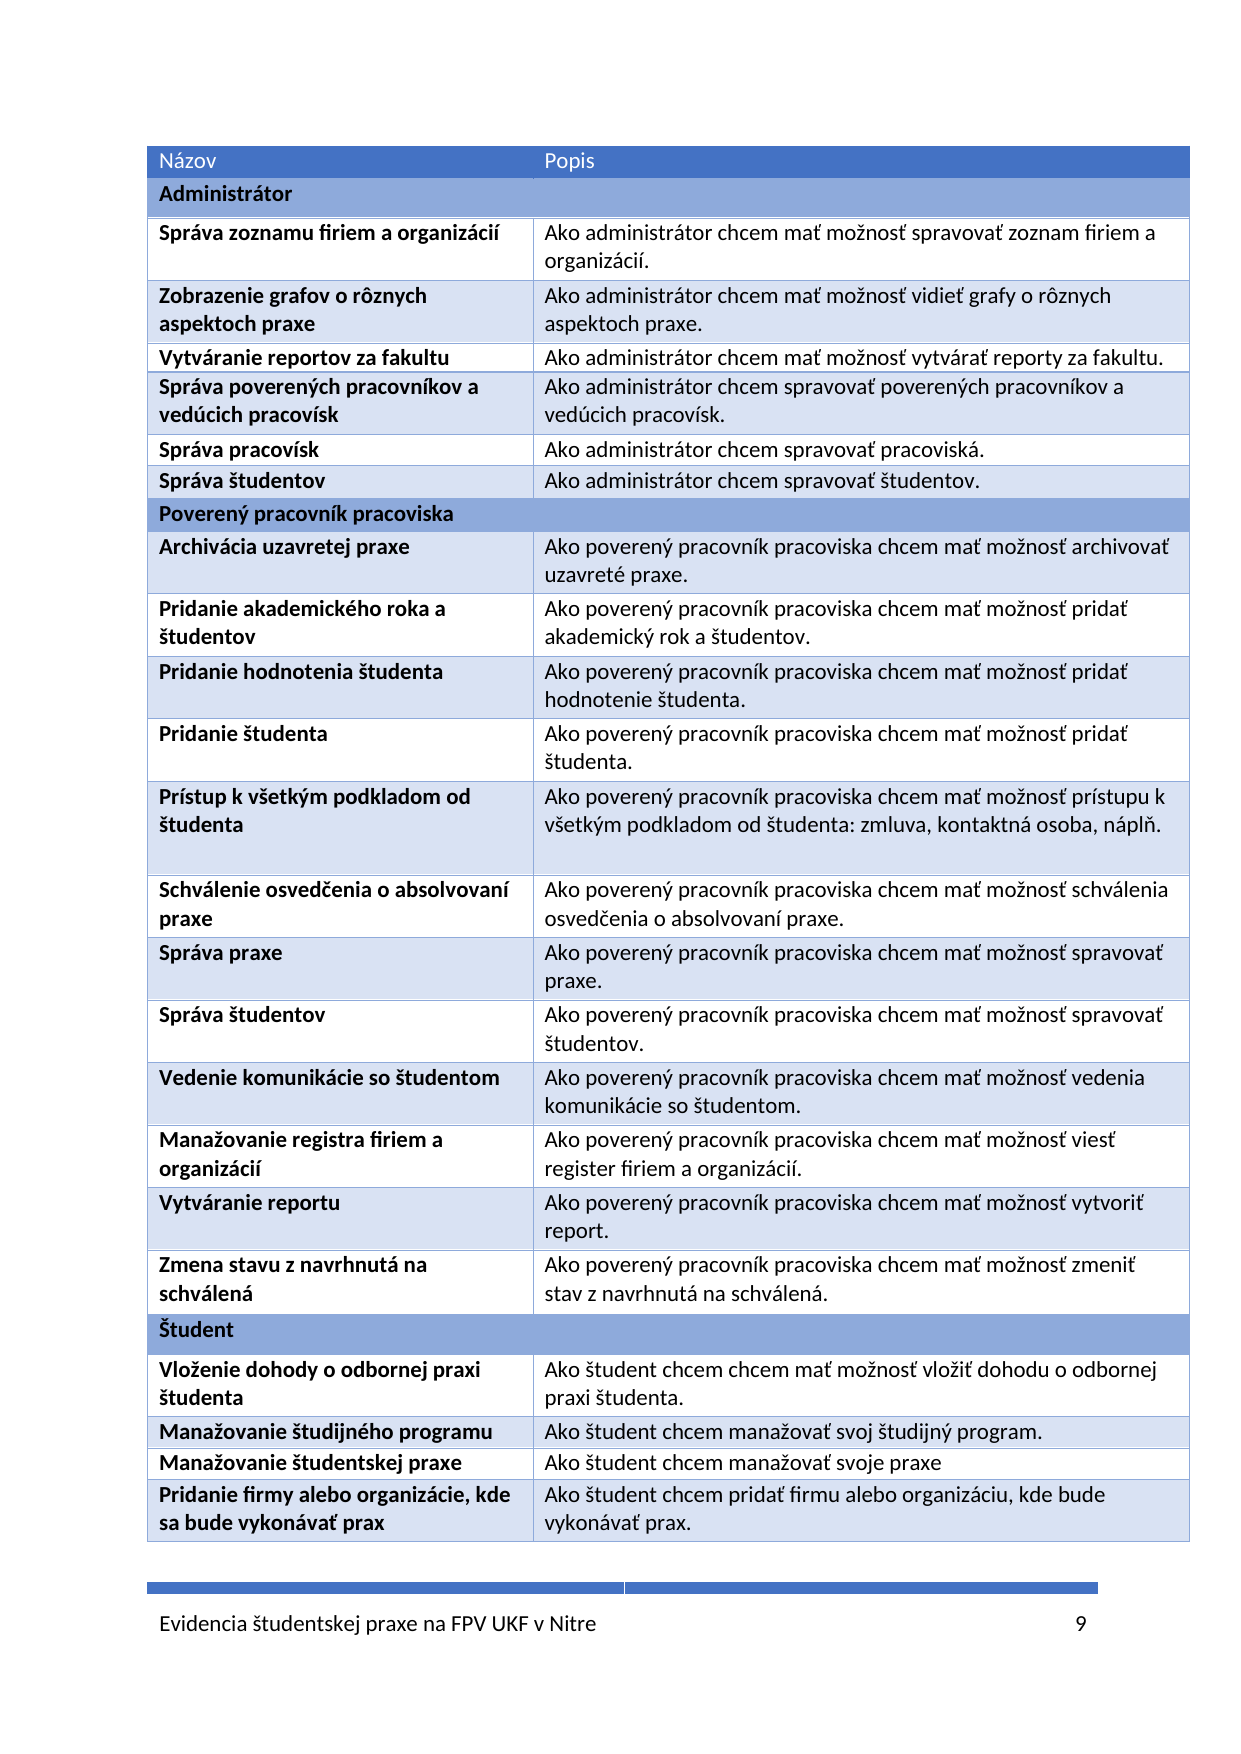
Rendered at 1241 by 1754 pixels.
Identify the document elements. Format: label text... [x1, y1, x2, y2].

table_cell Ako administrátor chcem mať možnosť spravovať zoznam firiem a organizácií. [534, 219, 1189, 280]
table_cell Ako poverený pracovník pracoviska chcem mať možnosť viesť register firiem a organizácií. [534, 1126, 1189, 1187]
table_cell Ako administrátor chcem mať možnosť vidieť grafy o rôznych aspektoch praxe. [534, 281, 1189, 342]
table_cell Schválenie osvedčenia o absolvovaní praxe [148, 876, 533, 937]
table_cell Ako administrátor chcem spravovať pracoviská. [534, 435, 1189, 465]
table_header Popis [534, 147, 1189, 178]
table_cell Ako študent chcem chcem mať možnosť vložiť dohodu o odbornej praxi študenta. [534, 1355, 1189, 1416]
table_cell Ako študent chcem manažovať svoje praxe [534, 1449, 1189, 1479]
table_cell Správa zoznamu firiem a organizácií [148, 219, 533, 280]
table_cell Vedenie komunikácie so študentom [148, 1063, 533, 1124]
table_cell Zmena stavu z navrhnutá na schválená [148, 1251, 533, 1314]
table_cell Ako poverený pracovník pracoviska chcem mať možnosť zmeniť stav z navrhnutá na schválená. [534, 1251, 1189, 1314]
table_cell Ako poverený pracovník pracoviska chcem mať možnosť prístupu k všetkým podkladom od študenta: zmluva, kontaktná osoba, náplň. [534, 782, 1189, 874]
table_cell Správa študentov [148, 1001, 533, 1062]
table_cell Ako poverený pracovník pracoviska chcem mať možnosť vedenia komunikácie so študentom. [534, 1063, 1189, 1124]
table_cell Archivácia uzavretej praxe [148, 532, 533, 593]
table_cell Ako poverený pracovník pracoviska chcem mať možnosť pridať študenta. [534, 719, 1189, 781]
table_cell Pridanie študenta [148, 719, 533, 781]
table_cell Správa pracovísk [148, 435, 533, 465]
table_cell Pridanie akademického roka a študentov [148, 594, 533, 656]
table_cell Ako administrátor chcem mať možnosť vytvárať reporty za fakultu. [534, 344, 1189, 371]
table_cell Správa praxe [148, 938, 533, 999]
table_cell Správa poverených pracovníkov a vedúcich pracovísk [148, 373, 533, 434]
table_cell Správa študentov [148, 466, 533, 498]
table_cell Manažovanie študijného programu [148, 1417, 533, 1447]
table_cell Vytváranie reportov za fakultu [148, 344, 533, 371]
table_cell Ako poverený pracovník pracoviska chcem mať možnosť archivovať uzavreté praxe. [534, 532, 1189, 593]
table_cell Pridanie firmy alebo organizácie, kde sa bude vykonávať prax [148, 1480, 533, 1541]
table_cell Prístup k všetkým podkladom od študenta [148, 782, 533, 874]
table_cell Ako študent chcem pridať firmu alebo organizáciu, kde bude vykonávať prax. [534, 1480, 1189, 1541]
table_cell Ako poverený pracovník pracoviska chcem mať možnosť spravovať študentov. [534, 1001, 1189, 1062]
table_cell Vytváranie reportu [148, 1188, 533, 1249]
table_cell Ako administrátor chcem spravovať študentov. [534, 466, 1189, 498]
table_cell Manažovanie študentskej praxe [148, 1449, 533, 1479]
table_cell Ako poverený pracovník pracoviska chcem mať možnosť pridať akademický rok a študentov. [534, 594, 1189, 656]
table_cell Ako poverený pracovník pracoviska chcem mať možnosť spravovať praxe. [534, 938, 1189, 999]
table_cell Pridanie hodnotenia študenta [148, 657, 533, 718]
table_cell Zobrazenie grafov o rôznych aspektoch praxe [148, 281, 533, 342]
table_header Názov [148, 147, 533, 178]
table_cell Manažovanie registra firiem a organizácií [148, 1126, 533, 1187]
table_cell Ako poverený pracovník pracoviska chcem mať možnosť vytvoriť report. [534, 1188, 1189, 1249]
table_cell Ako poverený pracovník pracoviska chcem mať možnosť pridať hodnotenie študenta. [534, 657, 1189, 718]
table_cell Ako poverený pracovník pracoviska chcem mať možnosť schválenia osvedčenia o absolvovaní praxe. [534, 876, 1189, 937]
table_cell Ako študent chcem manažovať svoj študijný program. [534, 1417, 1189, 1447]
table_cell Študent [148, 1315, 1189, 1354]
table_cell Poverený pracovník pracoviska [148, 499, 1189, 531]
table_cell Vloženie dohody o odbornej praxi študenta [148, 1355, 533, 1416]
table_cell Ako administrátor chcem spravovať poverených pracovníkov a vedúcich pracovísk. [534, 373, 1189, 434]
table_cell Administrátor [148, 179, 1189, 217]
